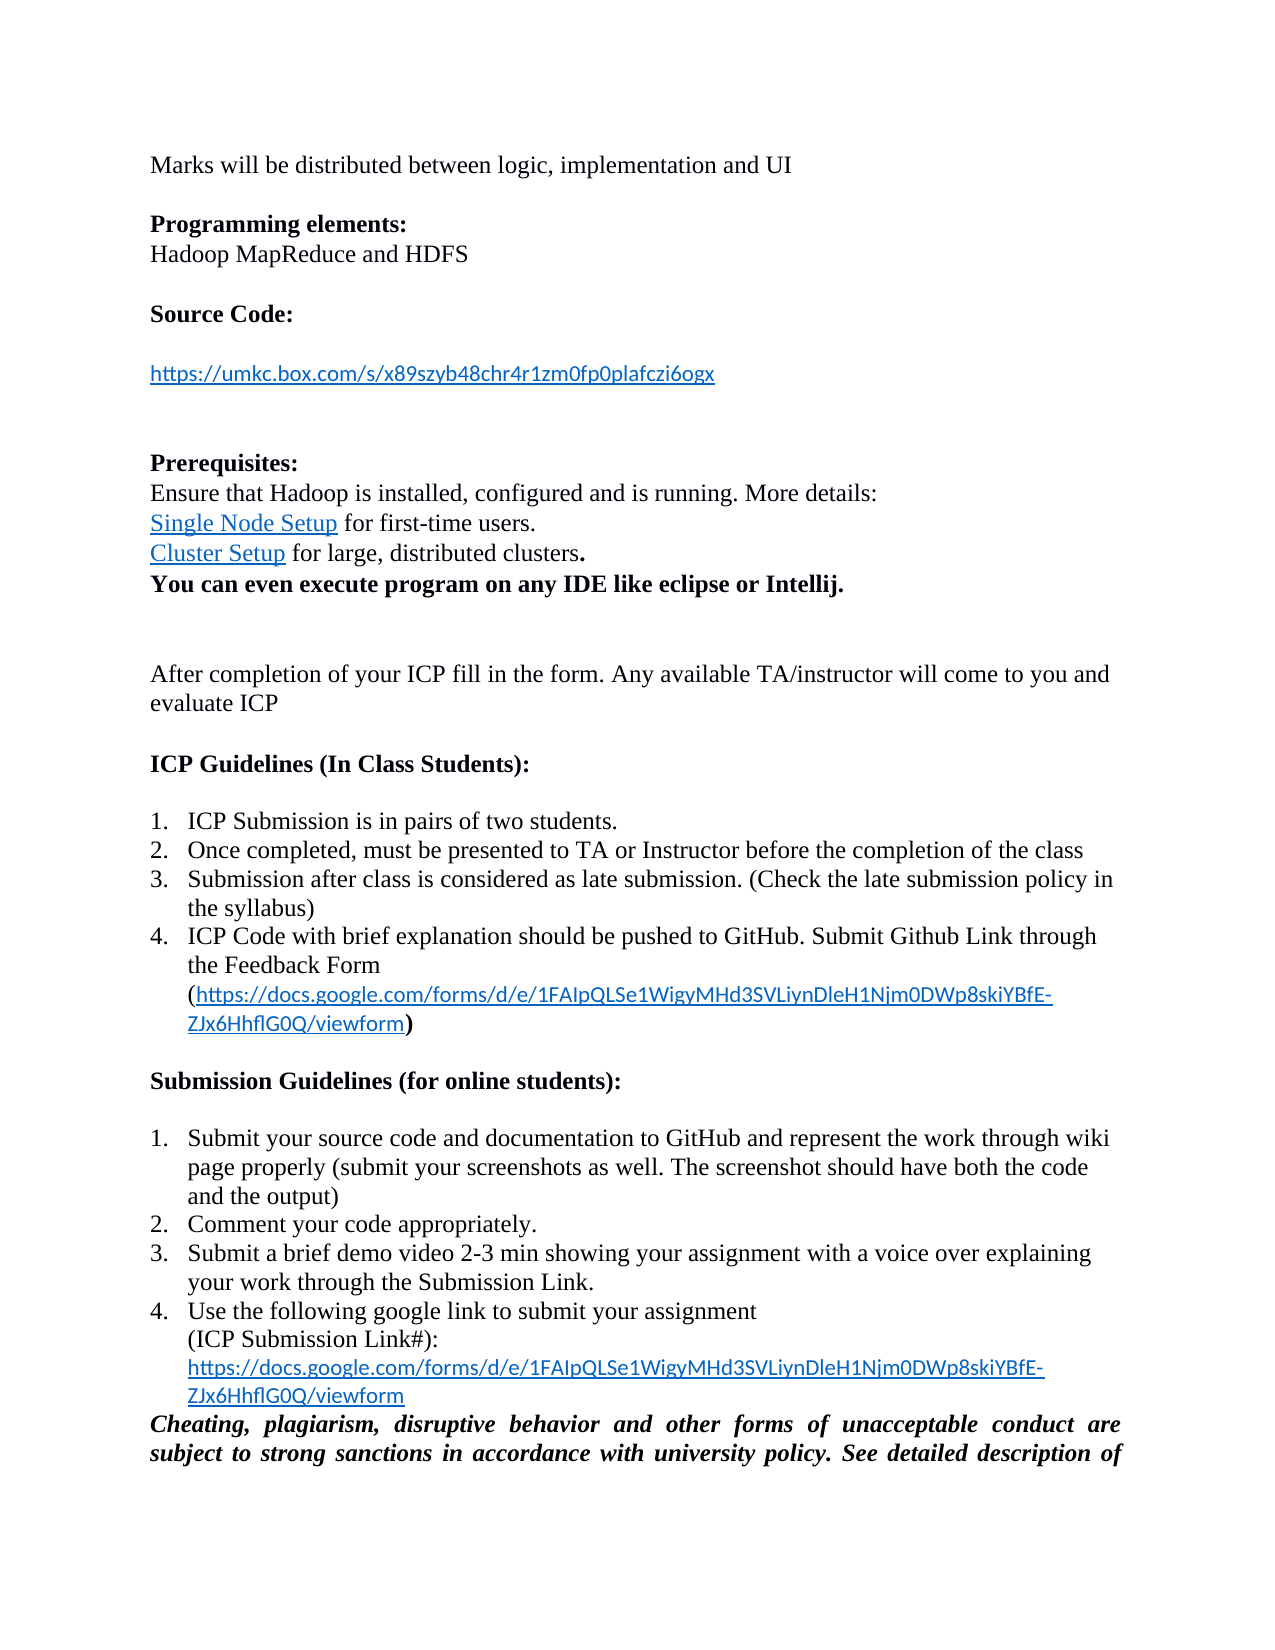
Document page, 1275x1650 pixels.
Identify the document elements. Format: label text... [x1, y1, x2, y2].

text Prerequisites: [150, 448, 1125, 477]
list ICP Code with brief explanation should be pushed to GitHub. Submit Github Link through the Feedback Form (https://docs.google.com/forms/d/e/1FAIpQLSe1WigyMHd3SVLiynDleH1Njm0DWp8skiYBfE-ZJx6HhflG0Q/viewform) [150, 921, 1125, 1037]
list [150, 1409, 1125, 1467]
text Single Node Setup for first-time users. [150, 508, 1125, 537]
text Cluster Setup for large, distributed clusters. [150, 538, 1125, 567]
list Submit your source code and documentation to GitHub and represent the work through wiki page properly (submit your screenshots as well. The screenshot should have both the code and the output) [150, 1123, 1125, 1209]
text ICP Guidelines (In Class Students): [150, 749, 1125, 778]
list Use the following google link to submit your assignment [150, 1296, 1125, 1324]
list ICP Submission is in pairs of two students. [150, 806, 1125, 835]
list Comment your code appropriately. [150, 1209, 1125, 1238]
text After completion of your ICP fill in the form. Any available TA/instructor will come to you and evaluate ICP [150, 659, 1125, 716]
list Submission after class is considered as late submission. (Check the late submission policy in the syllabus) [150, 864, 1125, 921]
text Submission Guidelines (for online students): [150, 1066, 1125, 1094]
text Marks will be distributed between logic, implementation and UI [150, 150, 1125, 179]
text Programming elements: [150, 209, 1125, 238]
text Hadoop MapReduce and HDFS [150, 239, 1125, 268]
text Source Code: [150, 299, 1125, 328]
list (ICP Submission Link#): https://docs.google.com/forms/d/e/1FAIpQLSe1WigyMHd3SVLiynDleH1Njm0DWp8skiYBfE-ZJx6HhflG0Q/viewform [187, 1324, 1125, 1409]
text Ensure that Hadoop is installed, configured and is running. More details: [150, 478, 1125, 507]
list Once completed, must be presented to TA or Instructor before the completion of the class [150, 835, 1125, 864]
list Submit a brief demo video 2-3 min showing your assignment with a voice over explaining your work through the Submission Link. [150, 1238, 1125, 1296]
text https://umkc.box.com/s/x89szyb48chr4r1zm0fp0plafczi6ogx [150, 359, 1125, 387]
text You can even execute program on any IDE like eclipse or Intellij. [150, 569, 1125, 597]
